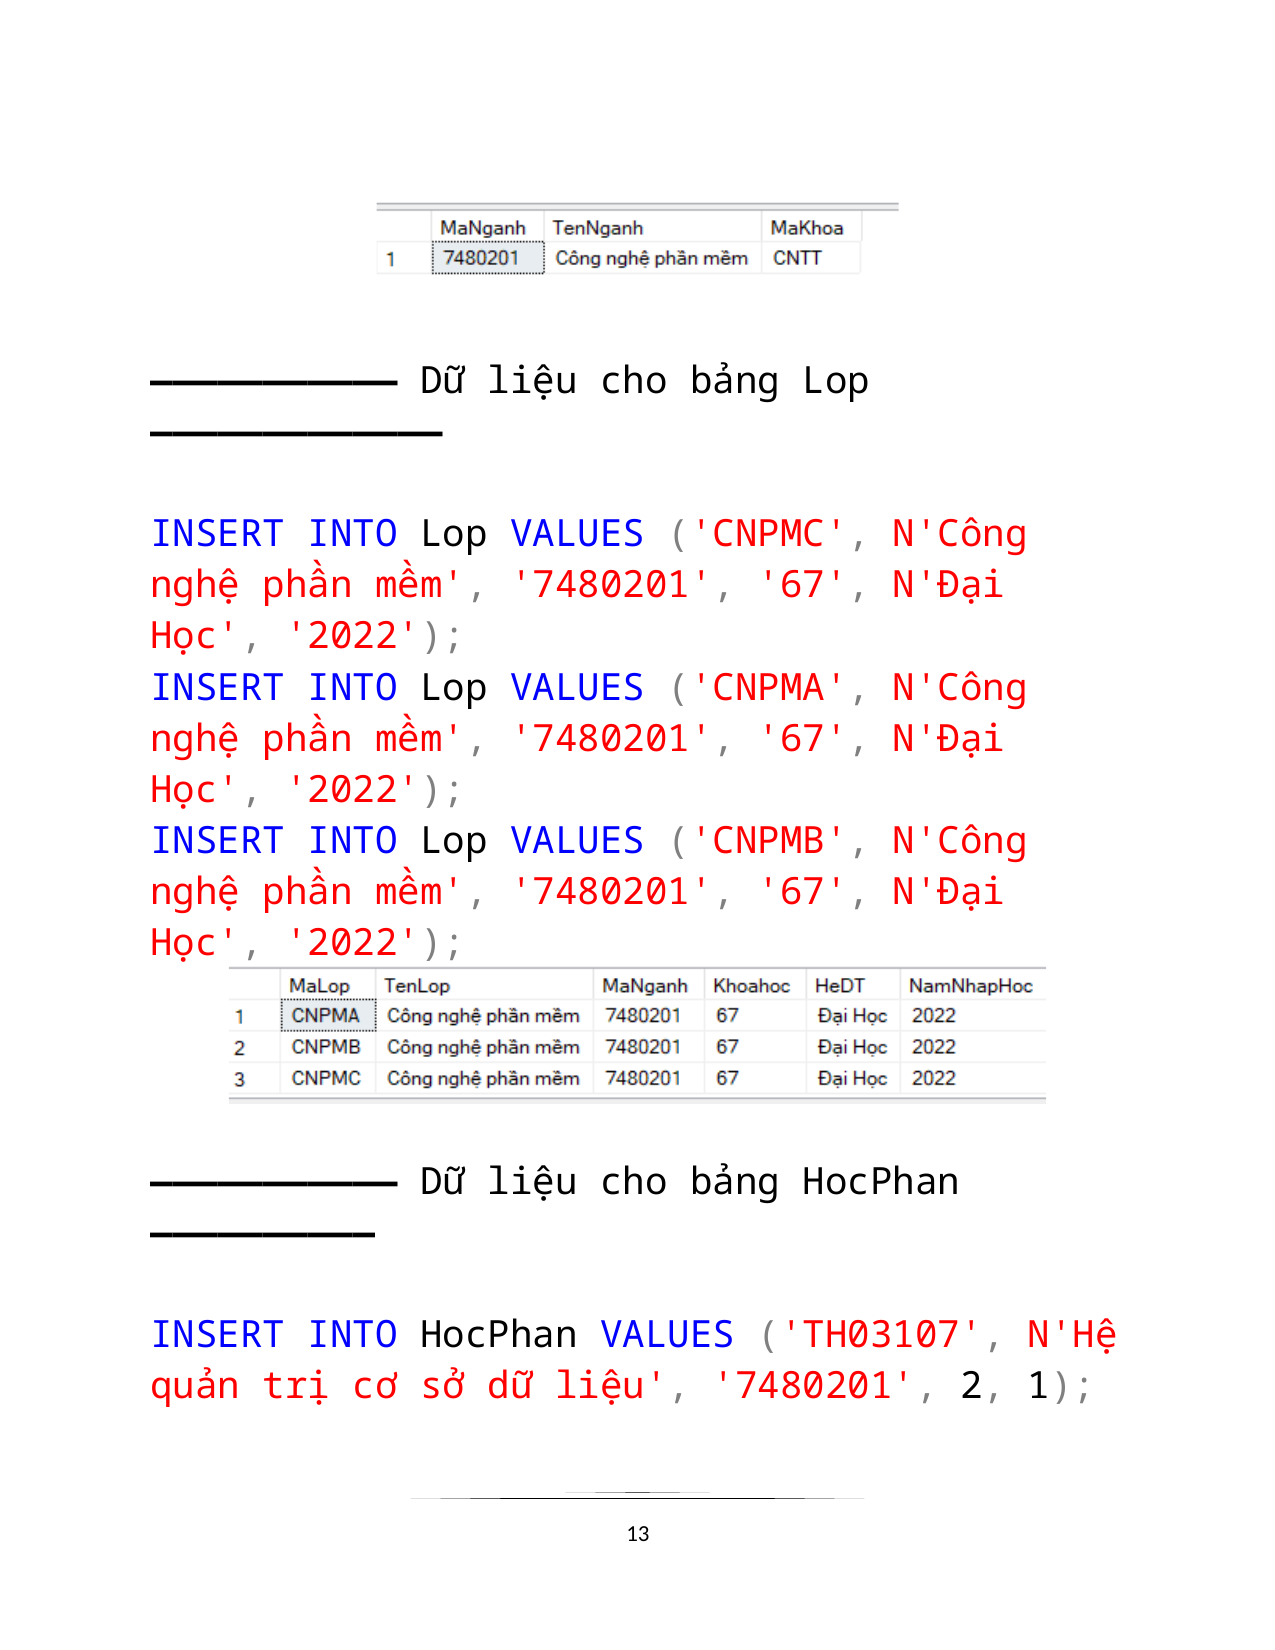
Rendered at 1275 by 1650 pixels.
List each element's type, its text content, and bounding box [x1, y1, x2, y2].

text INSERT INTO Lop VALUES ('CNPMC', N'Công nghệ phần mềm', '7480201', '67', N'Đại Học', '2022'); [150, 507, 1125, 660]
picture [228, 966, 1047, 1104]
text INSERT INTO Lop VALUES ('CNPMB', N'Công nghệ phần mềm', '7480201', '67', N'Đại Học', '2022'); [150, 813, 1125, 966]
text INSERT INTO Lop VALUES ('CNPMA', N'Công nghệ phần mềm', '7480201', '67', N'Đại Học', '2022'); [150, 660, 1125, 813]
text ——————————— Dữ liệu cho bảng HocPhan —————————— [150, 1155, 1125, 1257]
text ——————————— Dữ liệu cho bảng Lop ————————————— [150, 354, 1125, 456]
text INSERT INTO HocPhan VALUES ('TH03107', N'Hệ quản trị cơ sở dữ liệu', '7480201', 2, 1); [150, 1308, 1125, 1410]
picture [376, 201, 899, 303]
